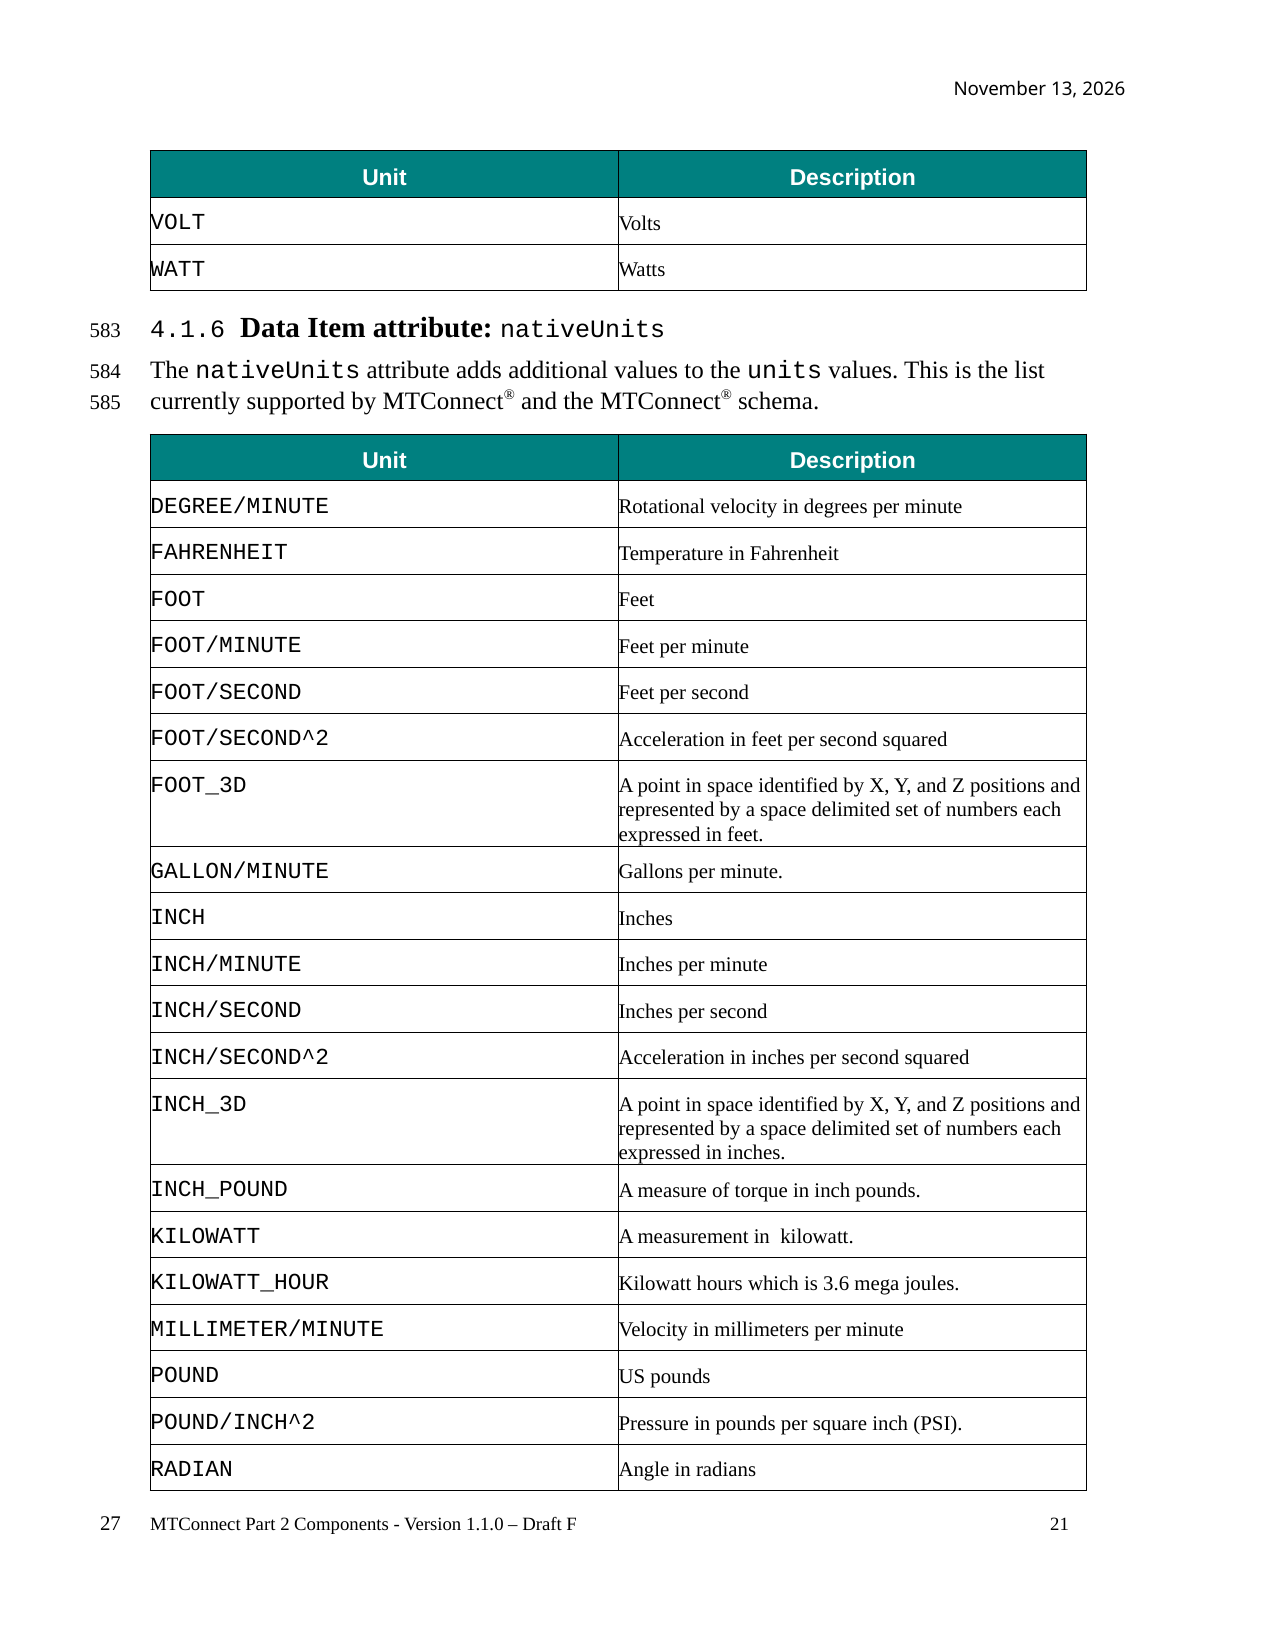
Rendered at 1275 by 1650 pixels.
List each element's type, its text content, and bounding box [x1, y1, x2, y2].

table_cell Feet per second [619, 668, 1086, 713]
table_cell GALLON/MINUTE [151, 847, 618, 892]
table_cell INCH/SECOND [151, 986, 618, 1032]
table_cell Temperature in Fahrenheit [619, 528, 1086, 573]
table_cell Inches per minute [619, 940, 1086, 985]
table_cell FOOT_3D [151, 761, 618, 846]
table_cell RADIAN [151, 1445, 618, 1490]
table_cell INCH/MINUTE [151, 940, 618, 985]
table_cell DEGREE/MINUTE [151, 481, 618, 527]
table_cell FAHRENHEIT [151, 528, 618, 573]
table_cell A point in space identified by X, Y, and Z positions and represented by a space delimited set of numbers each expressed in inches. [619, 1079, 1086, 1164]
table_cell POUND [151, 1351, 618, 1397]
table_cell FOOT/SECOND^2 [151, 714, 618, 760]
table_cell FOOT/MINUTE [151, 621, 618, 667]
table_cell Volts [619, 198, 1086, 243]
table_cell Watts [619, 245, 1086, 290]
table_cell Angle in radians [619, 1445, 1086, 1490]
table_cell Rotational velocity in degrees per minute [619, 481, 1086, 527]
table_cell Feet per minute [619, 621, 1086, 667]
table_header Description [619, 151, 1086, 197]
table_cell Inches per second [619, 986, 1086, 1032]
table_cell Pressure in pounds per square inch (PSI). [619, 1398, 1086, 1443]
table_cell Gallons per minute. [619, 847, 1086, 892]
table_header Unit [151, 151, 618, 197]
table_cell WATT [151, 245, 618, 290]
table_cell POUND/INCH^2 [151, 1398, 618, 1443]
table_cell INCH/SECOND^2 [151, 1033, 618, 1078]
table_cell Inches [619, 893, 1086, 939]
table_cell Kilowatt hours which is 3.6 mega joules. [619, 1258, 1086, 1304]
table_header Description [619, 435, 1086, 480]
table_cell US pounds [619, 1351, 1086, 1397]
table_cell Acceleration in feet per second squared [619, 714, 1086, 760]
table_cell Acceleration in inches per second squared [619, 1033, 1086, 1078]
table_cell KILOWATT [151, 1212, 618, 1257]
table_cell A measure of torque in inch pounds. [619, 1165, 1086, 1211]
table_cell KILOWATT_HOUR [151, 1258, 618, 1304]
table_cell Feet [619, 575, 1086, 620]
table_header Unit [151, 435, 618, 480]
table_cell INCH_3D [151, 1079, 618, 1164]
table_cell VOLT [151, 198, 618, 243]
table_cell INCH [151, 893, 618, 939]
table_cell Velocity in millimeters per minute [619, 1305, 1086, 1350]
table_cell A point in space identified by X, Y, and Z positions and represented by a space delimited set of numbers each expressed in feet. [619, 761, 1086, 846]
table_cell FOOT/SECOND [151, 668, 618, 713]
table_cell A measurement in kilowatt. [619, 1212, 1086, 1257]
text The nativeUnits attribute adds additional values to the units values. This is the list currently supported by MTConnect® and the MTConnect® schema. [150, 355, 1125, 415]
table_cell INCH_POUND [151, 1165, 618, 1211]
table_cell MILLIMETER/MINUTE [151, 1305, 618, 1350]
subtitle Data Item attribute: nativeUnits [150, 310, 1125, 345]
table_cell FOOT [151, 575, 618, 620]
